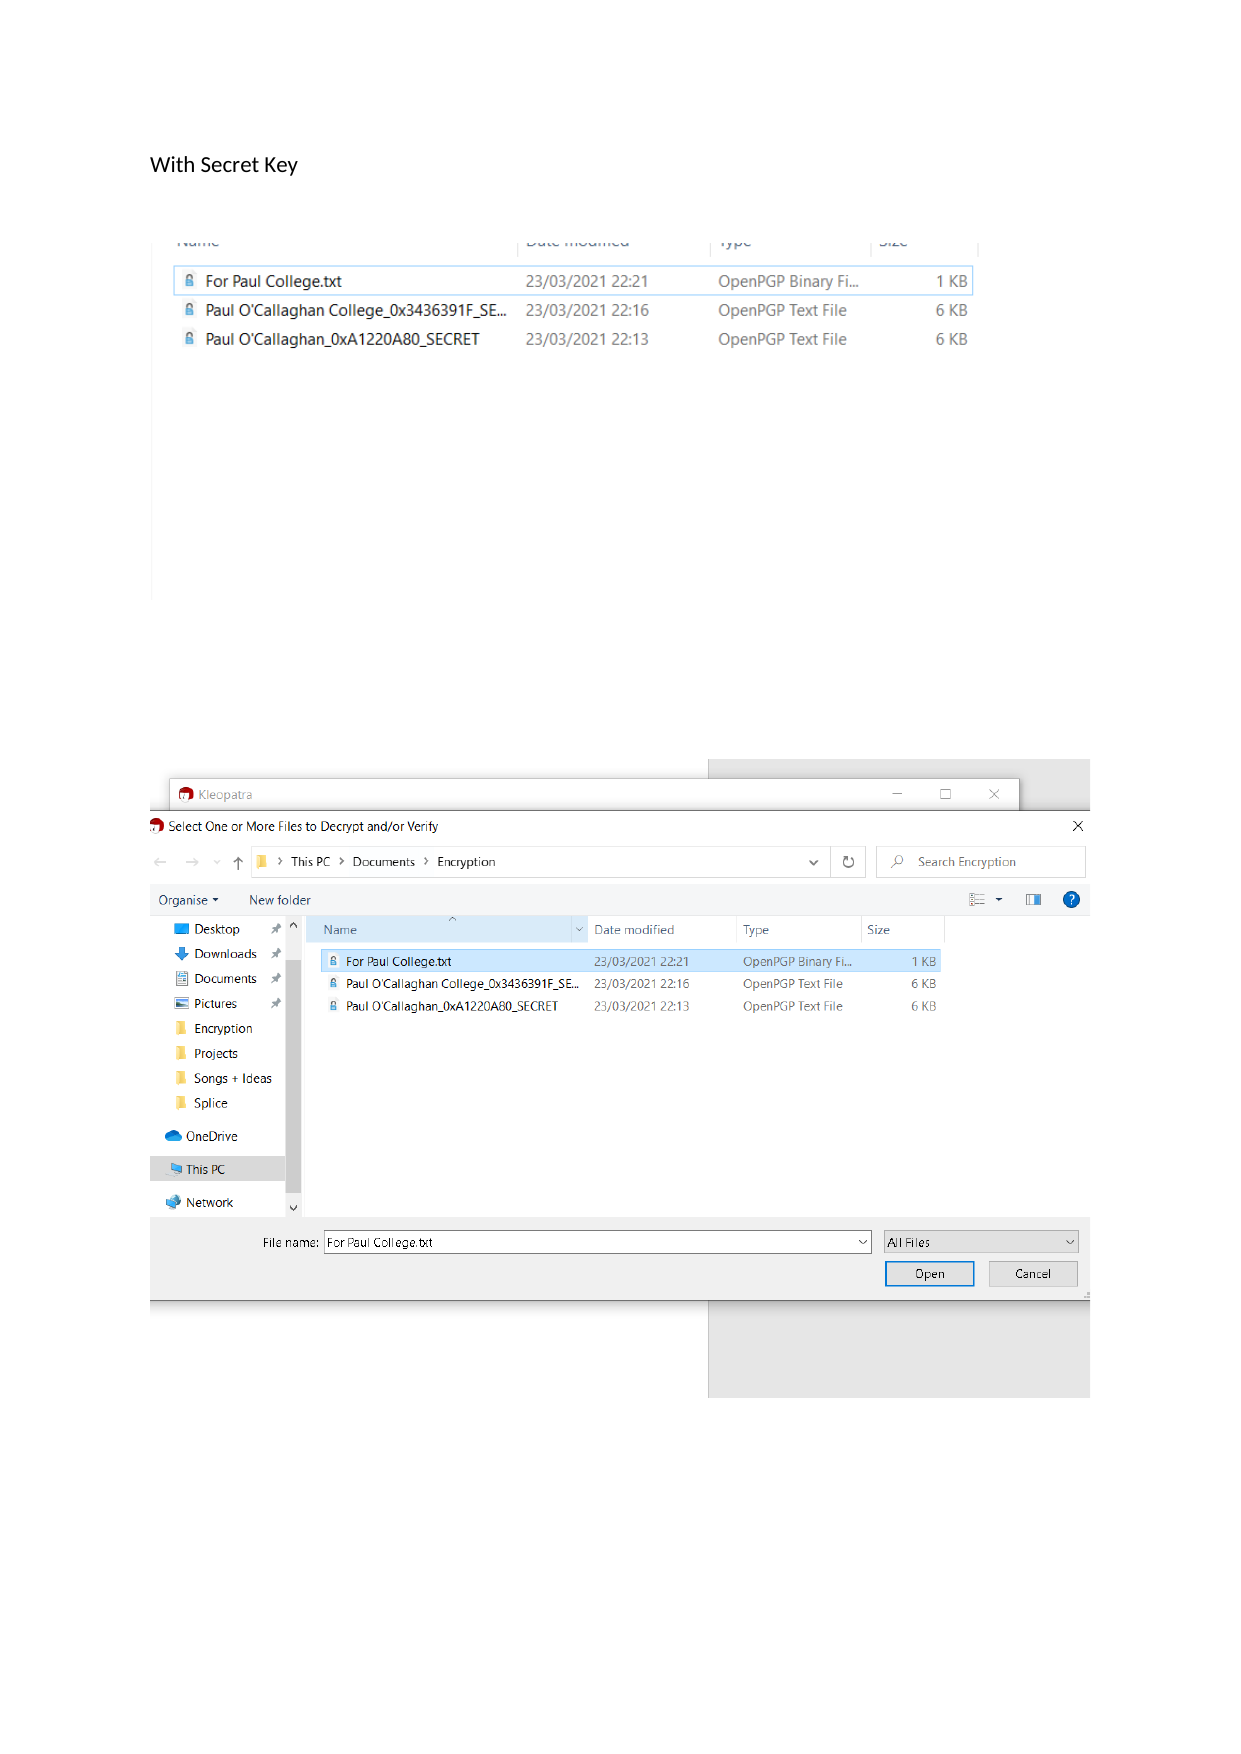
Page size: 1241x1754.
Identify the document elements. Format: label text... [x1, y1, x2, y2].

picture [150, 759, 1091, 1398]
picture [150, 243, 1091, 600]
text With Secret Key [150, 150, 1090, 178]
